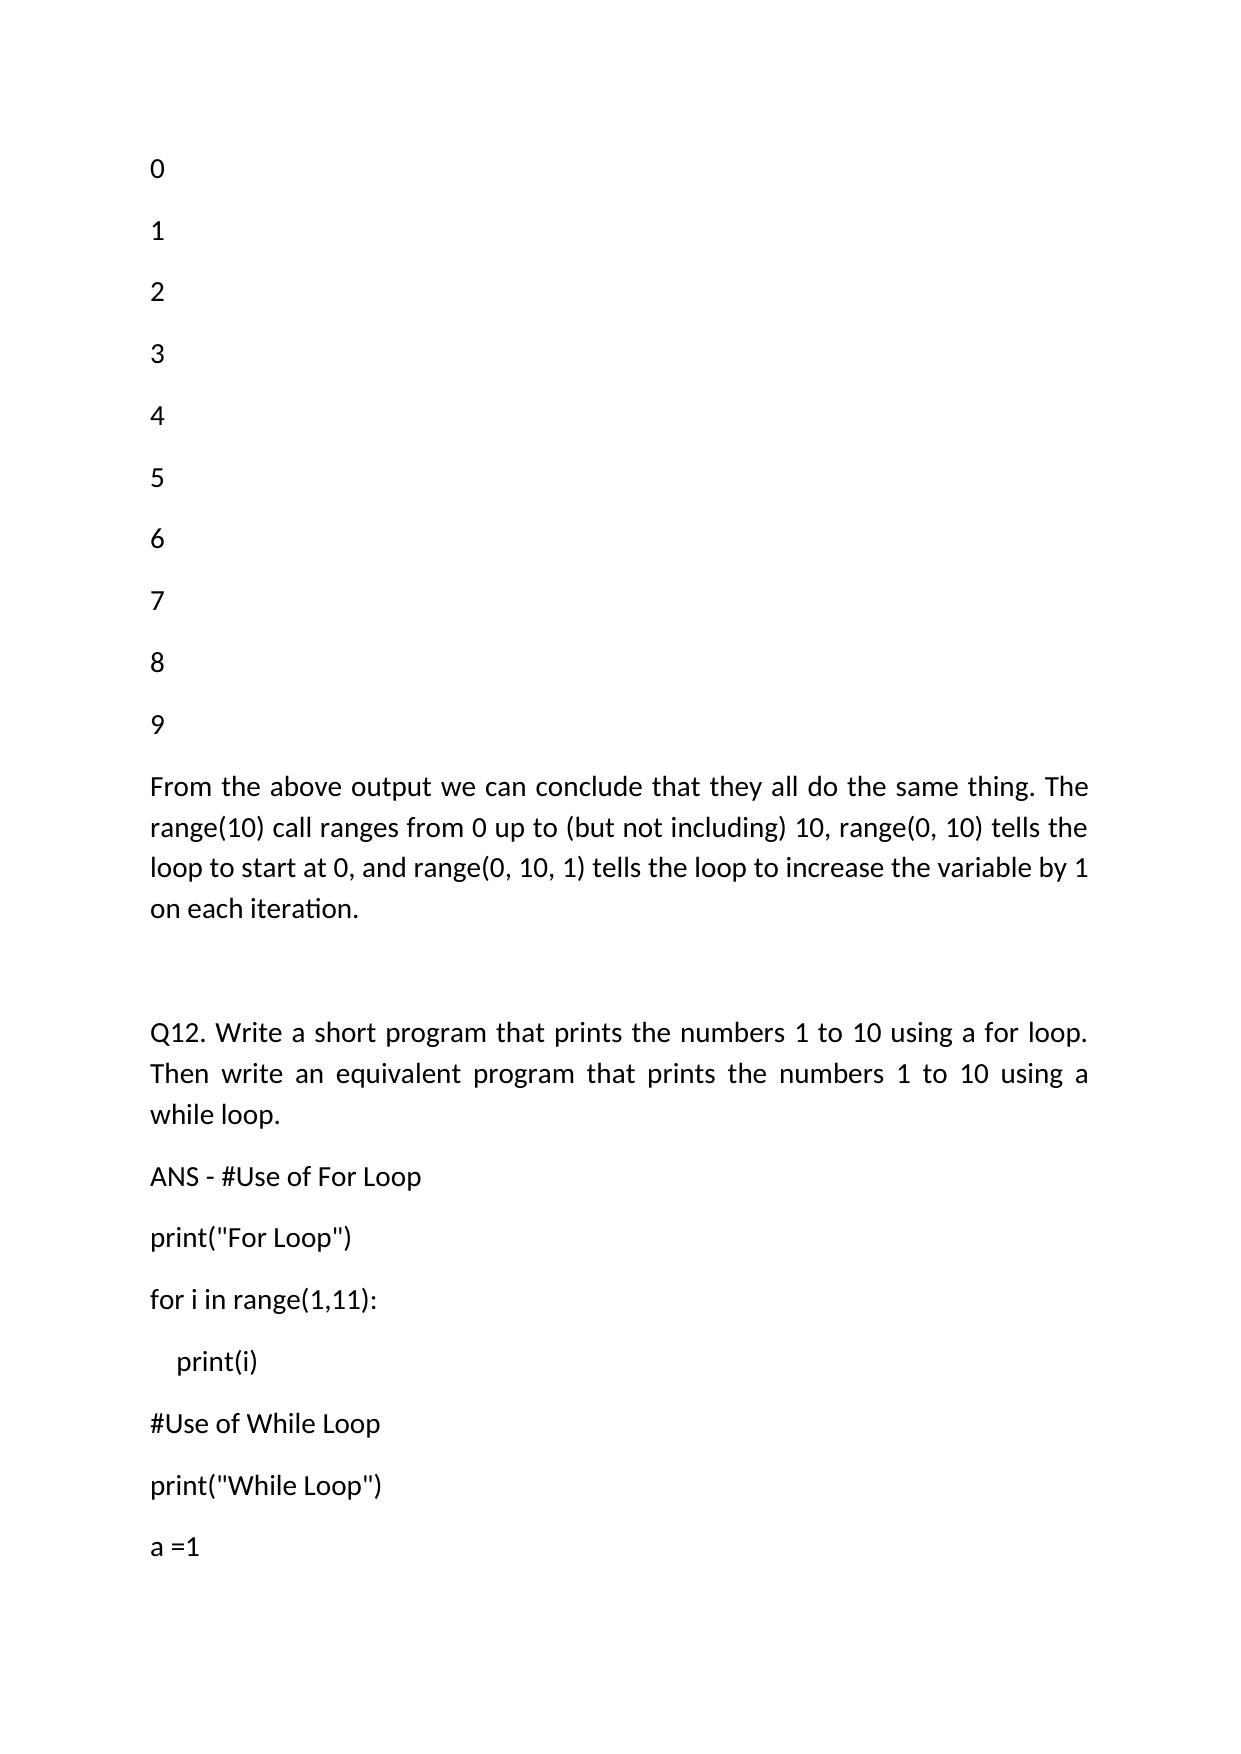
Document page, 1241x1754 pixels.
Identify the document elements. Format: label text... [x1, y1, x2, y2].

text 2 [150, 273, 1090, 309]
text for i in range(1,11): [150, 1281, 1090, 1317]
text 1 [150, 212, 1090, 247]
text 7 [150, 582, 1090, 618]
text print("While Loop") [150, 1467, 1090, 1502]
text 5 [150, 459, 1090, 494]
text 4 [150, 397, 1090, 433]
text 9 [150, 706, 1090, 742]
text #Use of While Loop [150, 1405, 1090, 1440]
text 6 [150, 521, 1090, 556]
text 0 [150, 150, 1090, 186]
text print("For Loop") [150, 1219, 1090, 1255]
text Q12. Write a short program that prints the numbers 1 to 10 using a for loop. Then write an equivalent program that prints the numbers 1 to 10 using a while loop. [150, 1014, 1090, 1132]
text print(i) [150, 1343, 1090, 1379]
text 8 [150, 644, 1090, 680]
text a =1 [150, 1528, 1090, 1564]
text 3 [150, 335, 1090, 371]
text From the above output we can conclude that they all do the same thing. The range(10) call ranges from 0 up to (but not including) 10, range(0, 10) tells the loop to start at 0, and range(0, 10, 1) tells the loop to increase the variable by 1 on each iteration. [150, 768, 1090, 926]
text ANS - #Use of For Loop [150, 1158, 1090, 1193]
